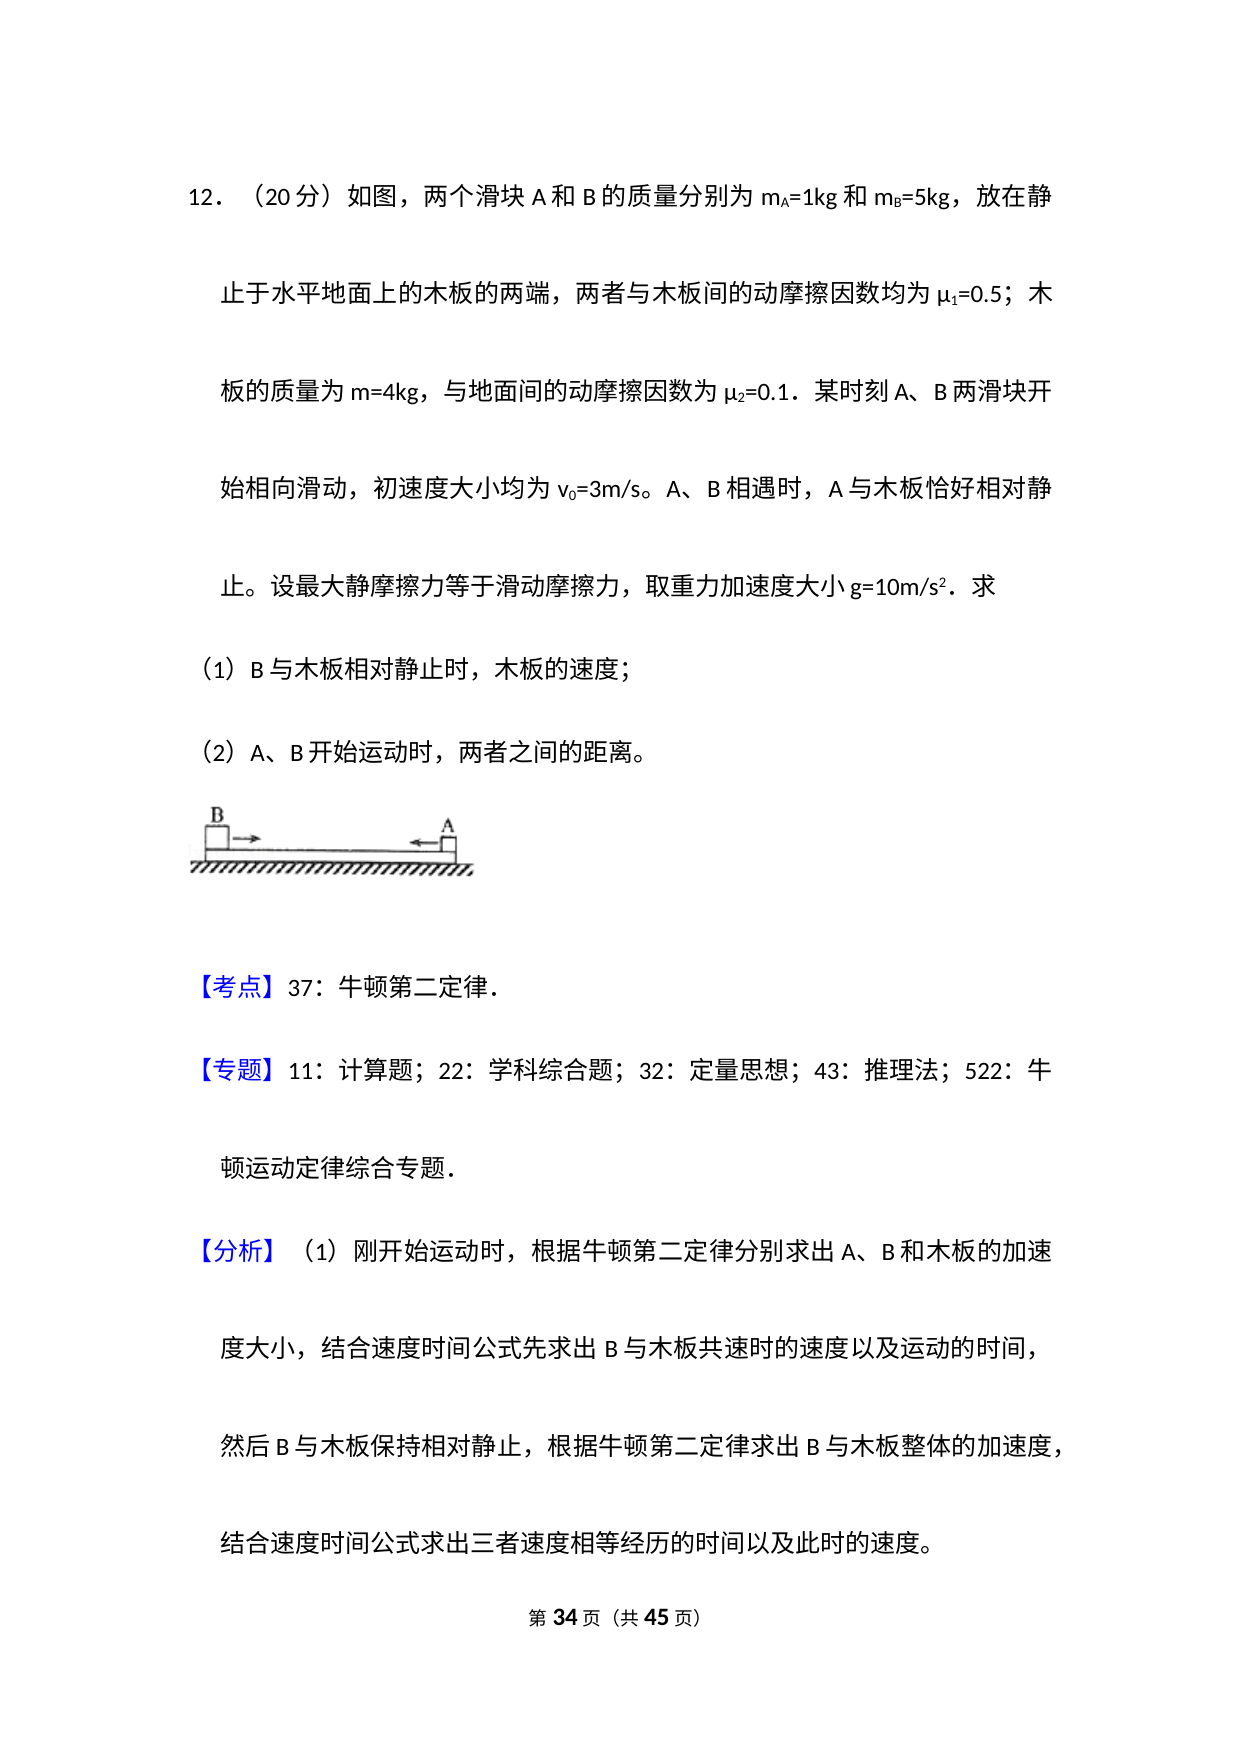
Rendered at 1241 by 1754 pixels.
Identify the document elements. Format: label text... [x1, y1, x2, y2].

text 【专题】11：计算题；22：学科综合题；32：定量思想；43：推理法；522：牛顿运动定律综合专题． [187, 1036, 1053, 1199]
text 【考点】37：牛顿第二定律．菁优网版权所有 [187, 953, 1053, 1018]
text （2）A、B开始运动时，两者之间的距离。 [187, 718, 1053, 783]
text （1）B与木板相对静止时，木板的速度； [187, 635, 1053, 700]
picture [183, 801, 479, 881]
text 【分析】（1）刚开始运动时，根据牛顿第二定律分别求出A、B和木板的加速度大小，结合速度时间公式先求出B与木板共速时的速度以及运动的时间，然后B与木板保持相对静止，根据牛顿第二定律求出B与木板整体的加速度，结合速度时间公式求出三者速度相等经历的时间以及此时的速度。 [187, 1217, 1053, 1574]
text 12．（20分）如图，两个滑块A和B的质量分别为mA=1kg和mB=5kg，放在静止于水平地面上的木板的两端，两者与木板间的动摩擦因数均为μ1=0.5；木板的质量为m=4kg，与地面间的动摩擦因数为μ2=0.1．某时刻A、B两滑块开始相向滑动，初速度大小均为v0=3m/s。A、B相遇时，A与木板恰好相对静止。设最大静摩擦力等于滑动摩擦力，取重力加速度大小g=10m/s2．求 [187, 162, 1053, 617]
